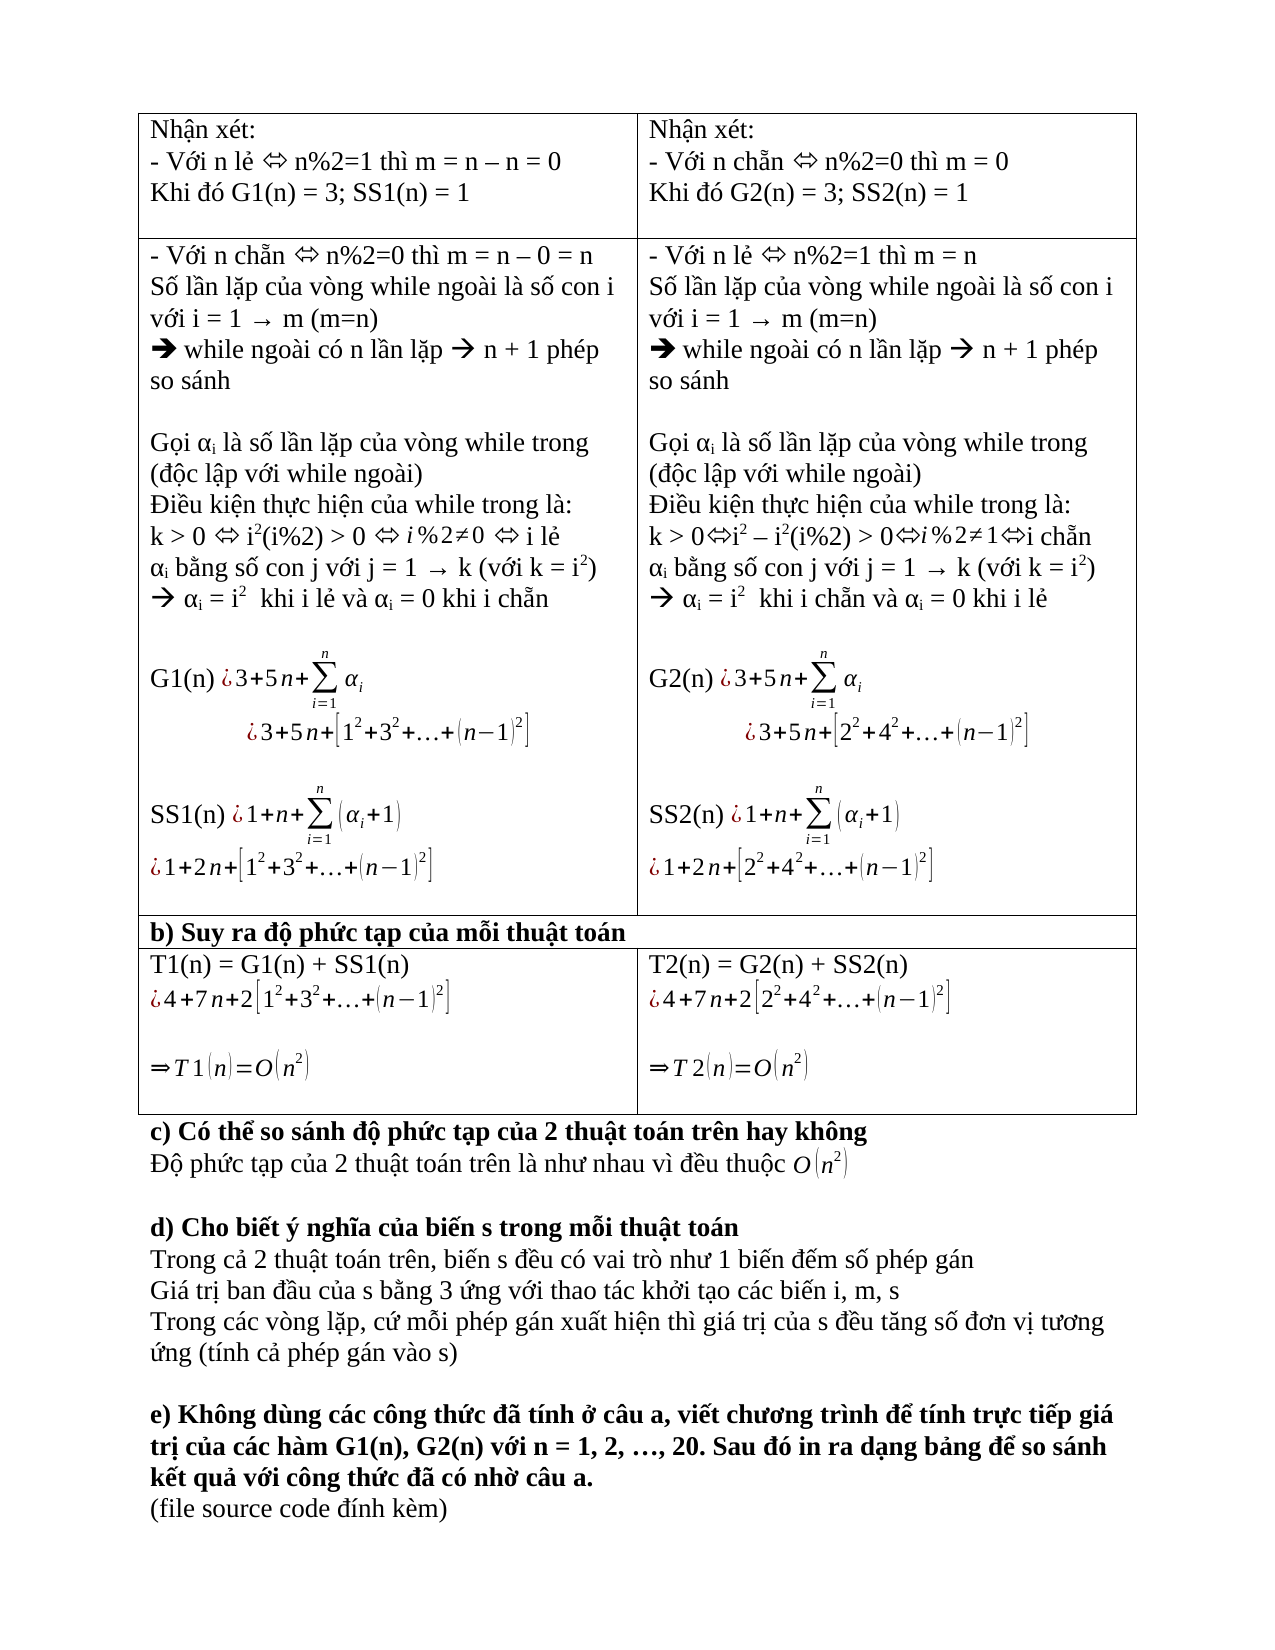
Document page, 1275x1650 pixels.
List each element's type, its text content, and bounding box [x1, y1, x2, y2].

text Trong cả 2 thuật toán trên, biến s đều có vai trò như 1 biến đếm số phép gán [150, 1243, 1125, 1274]
table_cell T2(n) = G2(n) + SS2(n) [638, 949, 1136, 1114]
table_cell Nhận xét: - Với n chẵn n%2=0 thì m = 0 Khi đó G2(n) = 3; SS2(n) = 1 [638, 114, 1136, 238]
table_cell b) Suy ra độ phức tạp của mỗi thuật toán [139, 916, 1136, 948]
text Độ phức tạp của 2 thuật toán trên là như nhau vì đều thuộc [150, 1146, 1125, 1180]
text Trong các vòng lặp, cứ mỗi phép gán xuất hiện thì giá trị của s đều tăng số đơn vị tương ứng (tính cả phép gán vào s) [150, 1305, 1125, 1367]
table_cell Nhận xét: - Với n lẻ n%2=1 thì m = n – n = 0 Khi đó G1(n) = 3; SS1(n) = 1 [139, 114, 637, 238]
table_cell - Với n lẻ n%2=1 thì m = n Số lần lặp của vòng while ngoài là số con i với i = 1 → m (m=n) while ngoài có n lần lặp n + 1 phép so sánh Gọi αi là số lần lặp của vòng while trong (độc lập với while ngoài) Điều kiện thực hiện của while trong là: k > 0i2 – i2(i%2) > 0i chẵn αi bằng số con j với j = 1 → k (với k = i2) αi = i2 khi i chẵn và αi = 0 khi i lẻ G2(n) SS2(n) [638, 239, 1136, 915]
text (file source code đính kèm) [150, 1492, 1125, 1523]
text d) Cho biết ý nghĩa của biến s trong mỗi thuật toán [150, 1212, 1125, 1243]
table_cell T1(n) = G1(n) + SS1(n) [139, 949, 637, 1114]
table_cell - Với n chẵn n%2=0 thì m = n – 0 = n Số lần lặp của vòng while ngoài là số con i với i = 1 → m (m=n) while ngoài có n lần lặp n + 1 phép so sánh Gọi αi là số lần lặp của vòng while trong (độc lập với while ngoài) Điều kiện thực hiện của while trong là: k > 0 i2(i%2) > 0 i lẻ αi bằng số con j với j = 1 → k (với k = i2) αi = i2 khi i lẻ và αi = 0 khi i chẵn G1(n) SS1(n) [139, 239, 637, 915]
text Giá trị ban đầu của s bằng 3 ứng với thao tác khởi tạo các biến i, m, s [150, 1274, 1125, 1305]
text c) Có thể so sánh độ phức tạp của 2 thuật toán trên hay không [150, 1115, 1125, 1146]
text e) Không dùng các công thức đã tính ở câu a, viết chương trình để tính trực tiếp giá trị của các hàm G1(n), G2(n) với n = 1, 2, …, 20. Sau đó in ra dạng bảng để so sánh kết quả với công thức đã có nhờ câu a. [150, 1398, 1125, 1492]
